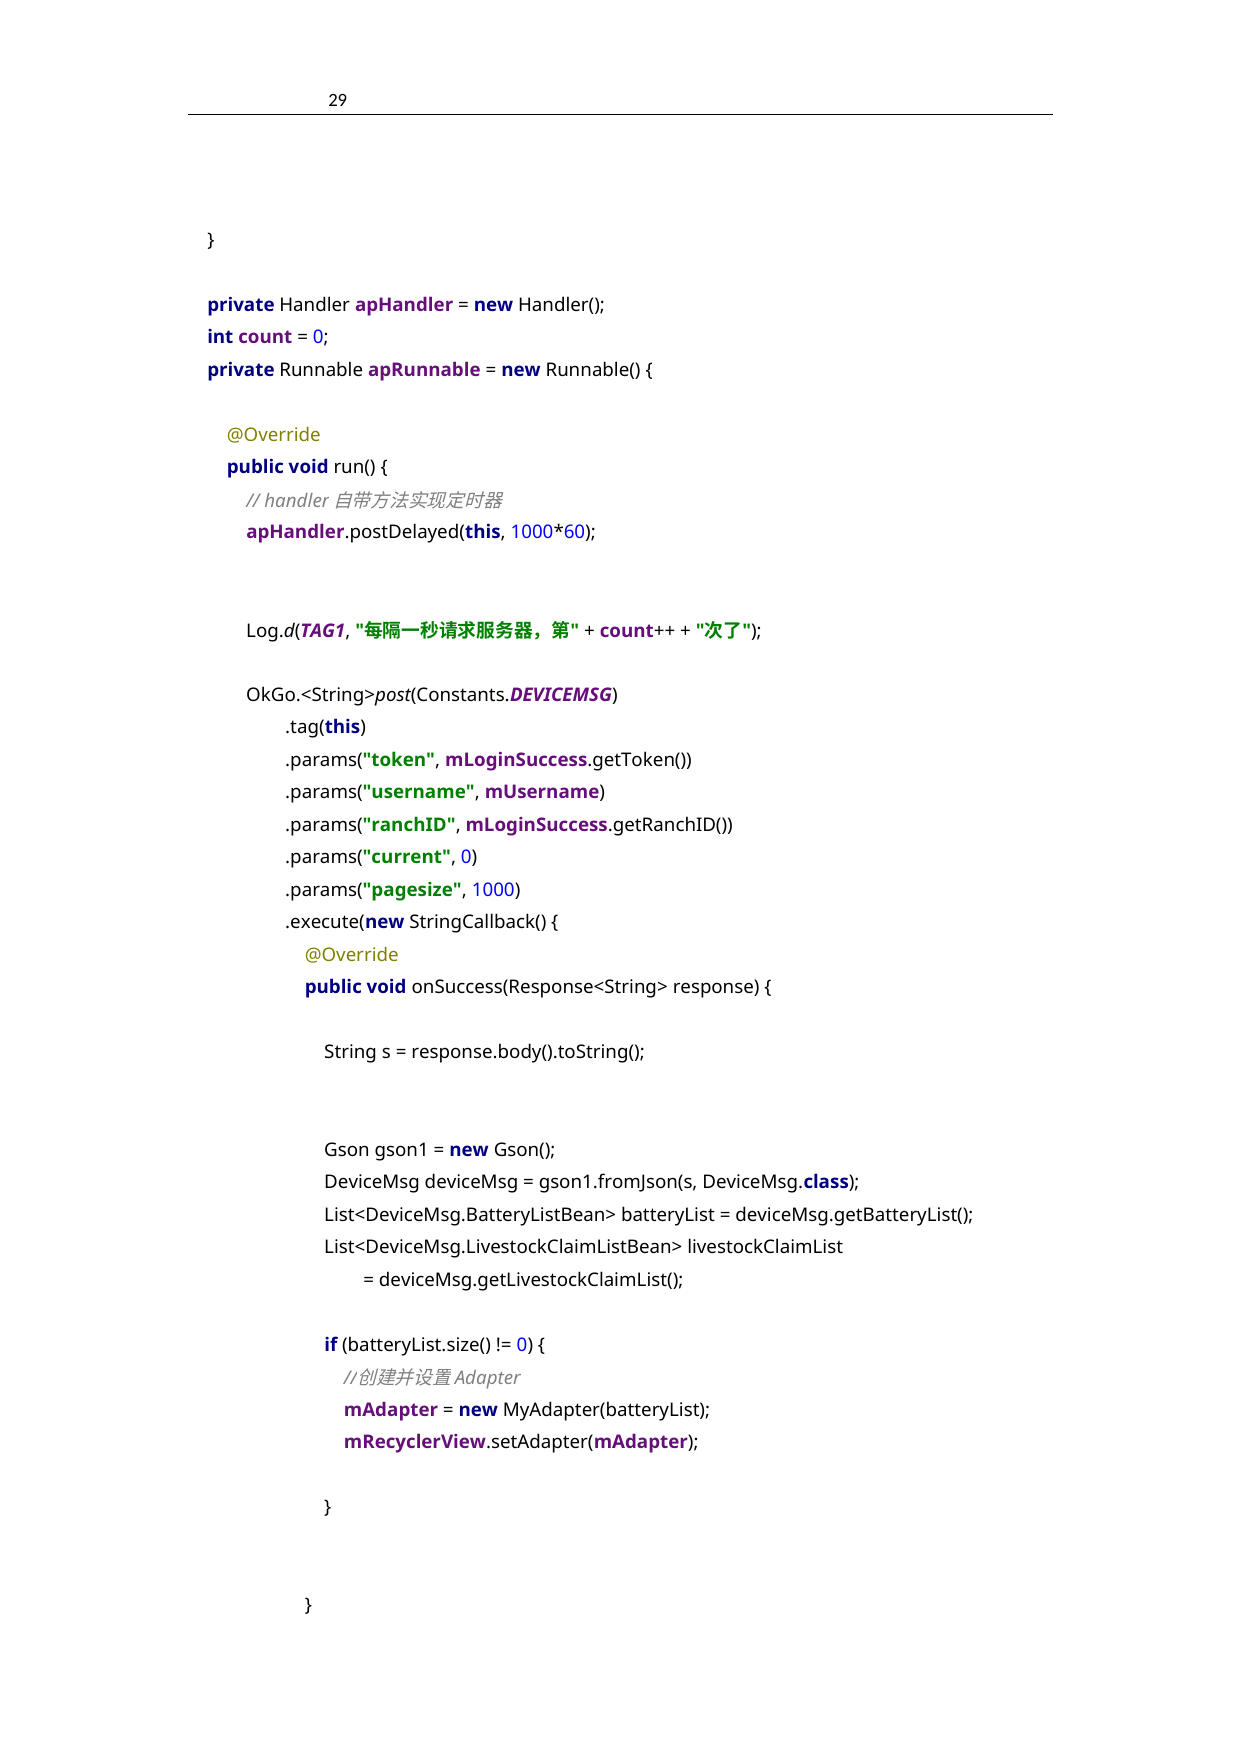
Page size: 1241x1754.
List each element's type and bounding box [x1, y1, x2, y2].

text [187, 125, 1053, 1620]
